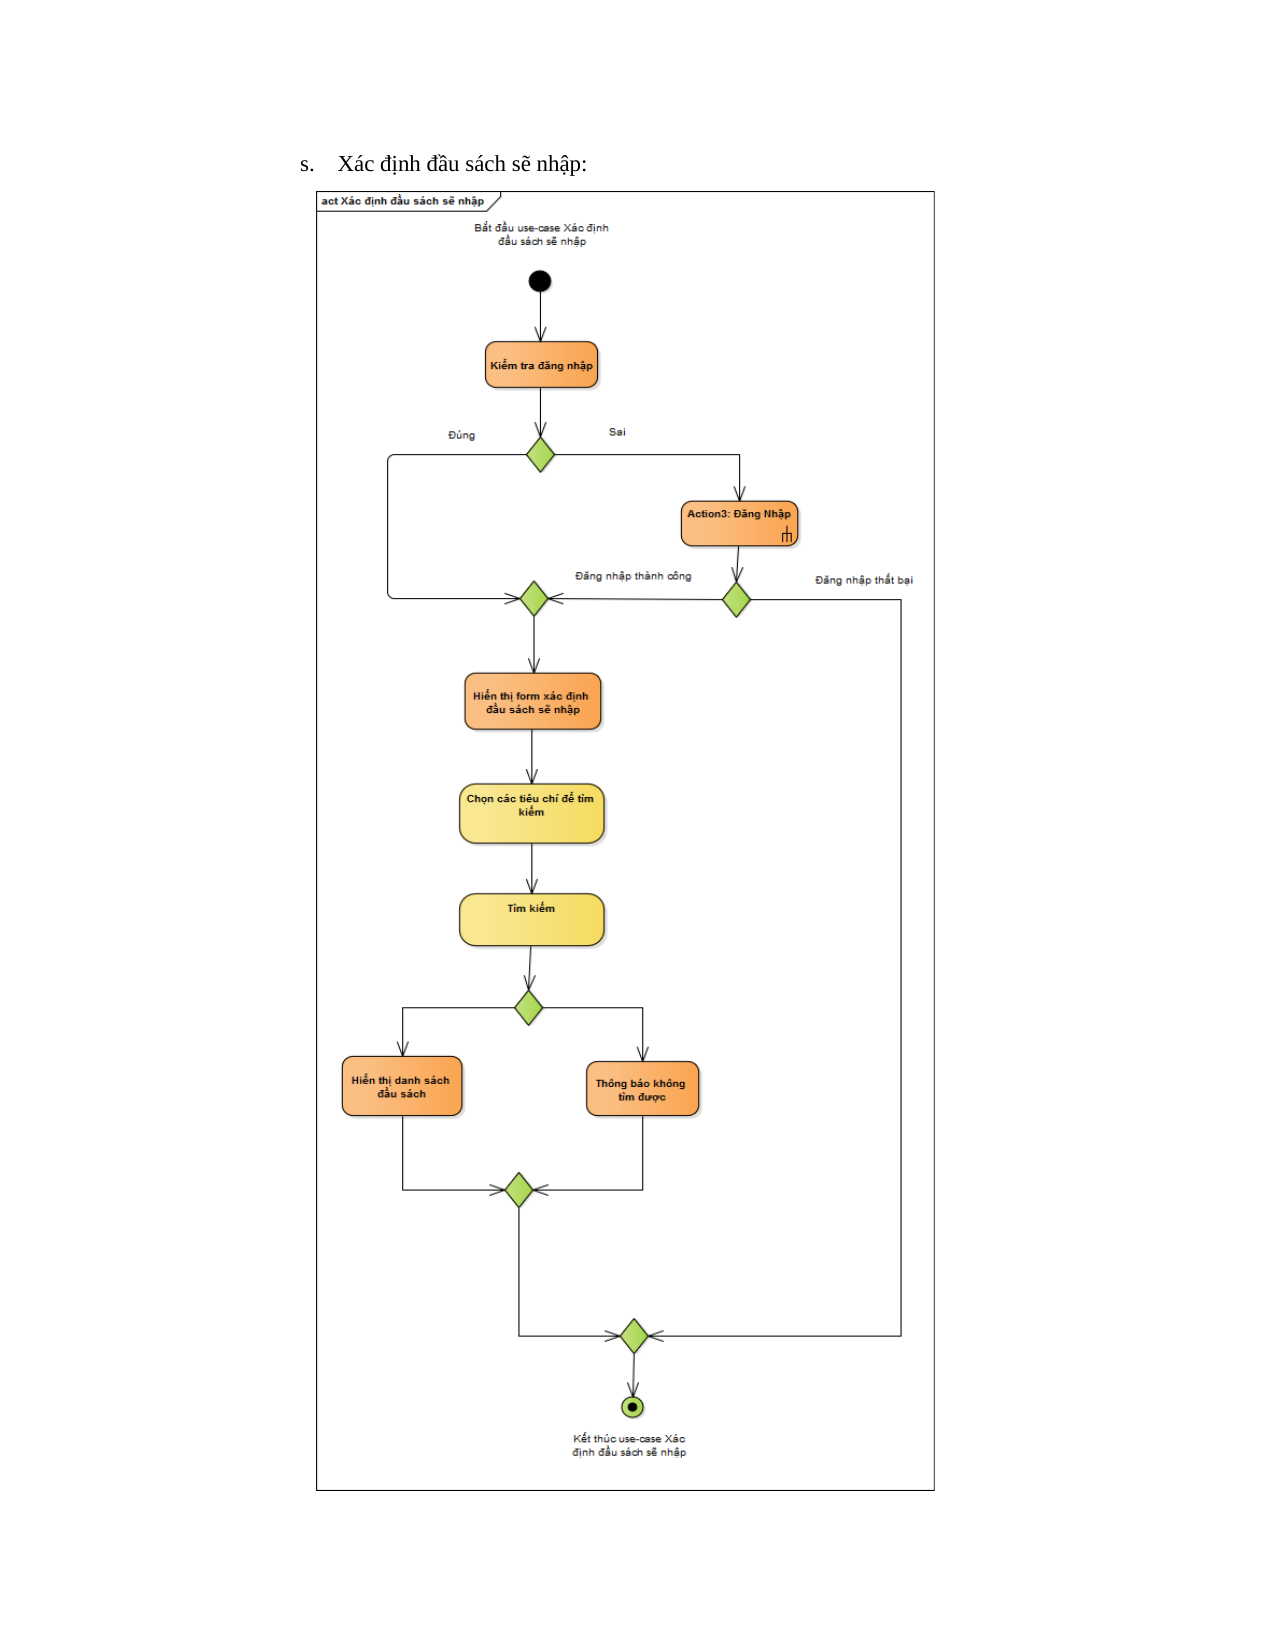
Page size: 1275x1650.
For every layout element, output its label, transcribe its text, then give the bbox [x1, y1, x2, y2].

list Xác định đầu sách sẽ nhập: [300, 150, 1125, 176]
picture [315, 190, 935, 1491]
